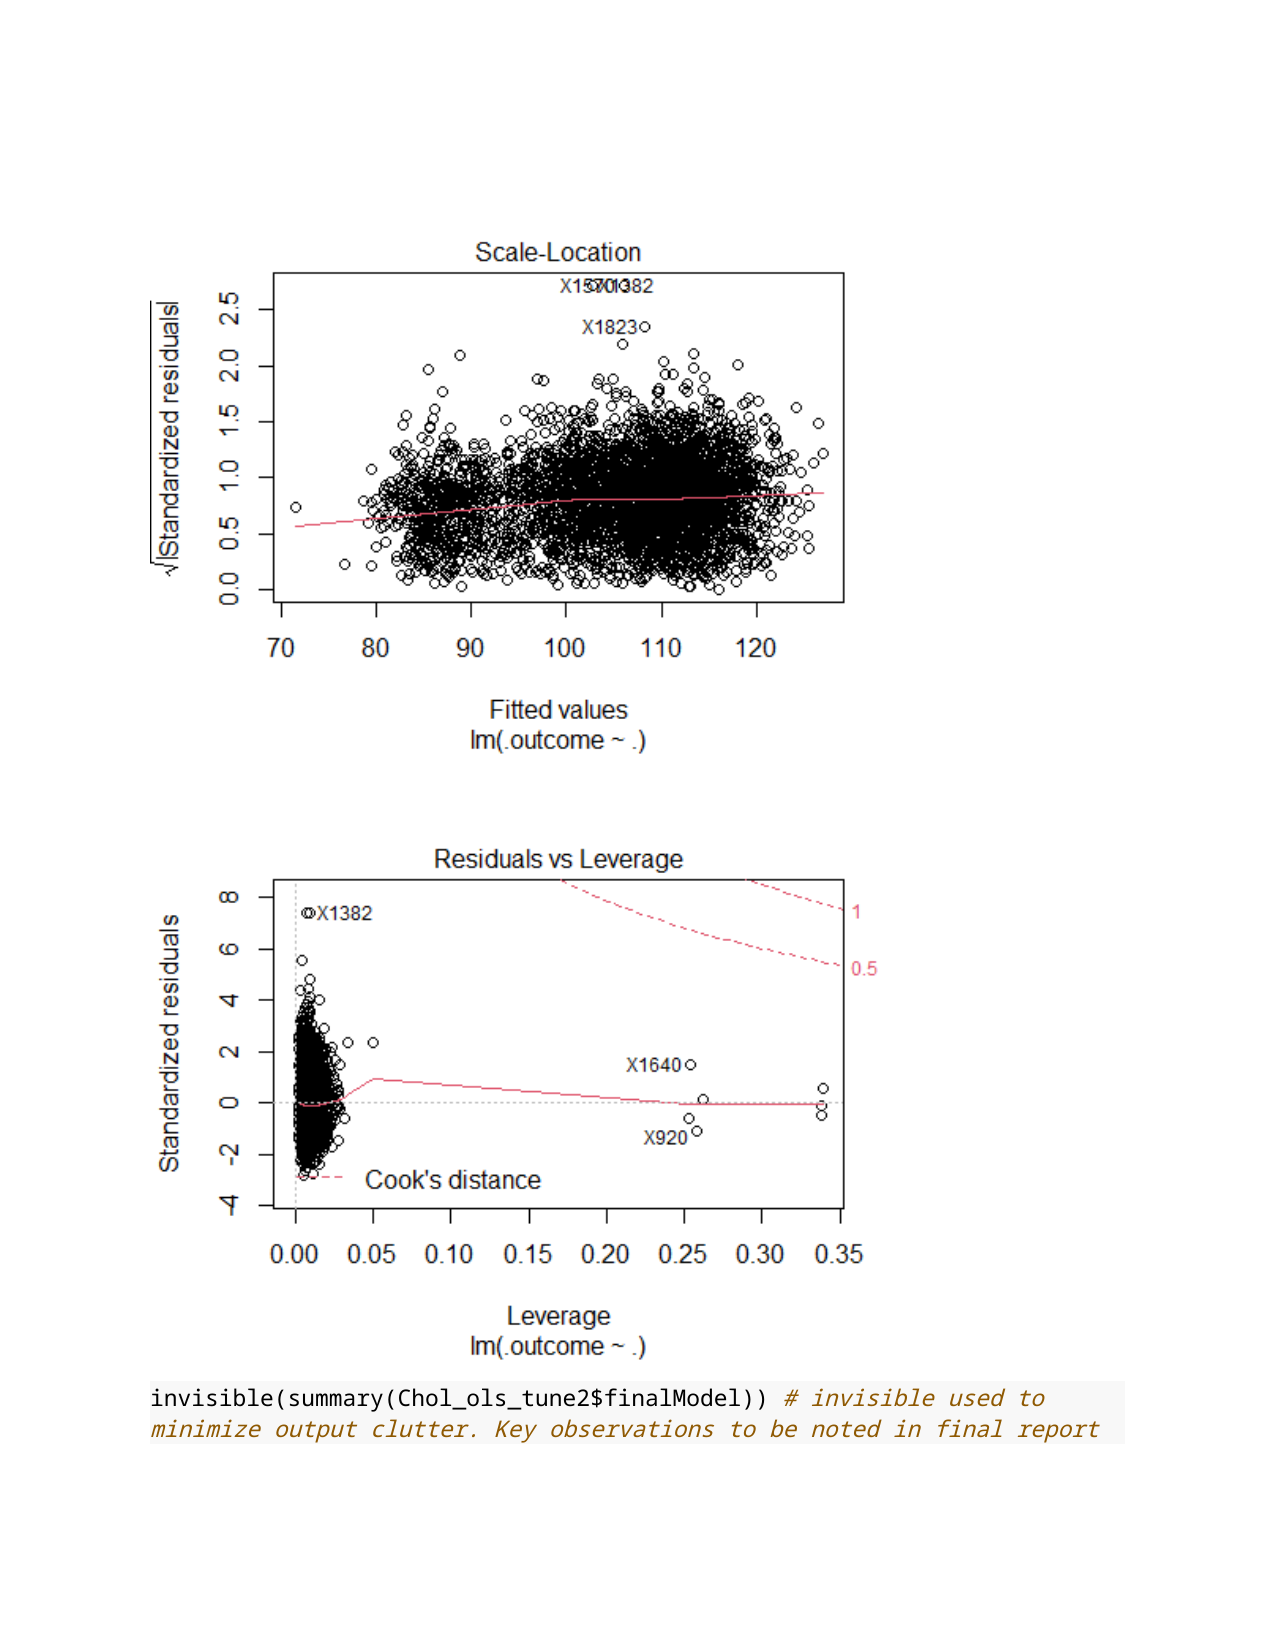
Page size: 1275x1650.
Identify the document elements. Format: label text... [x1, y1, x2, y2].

picture [150, 150, 908, 1363]
